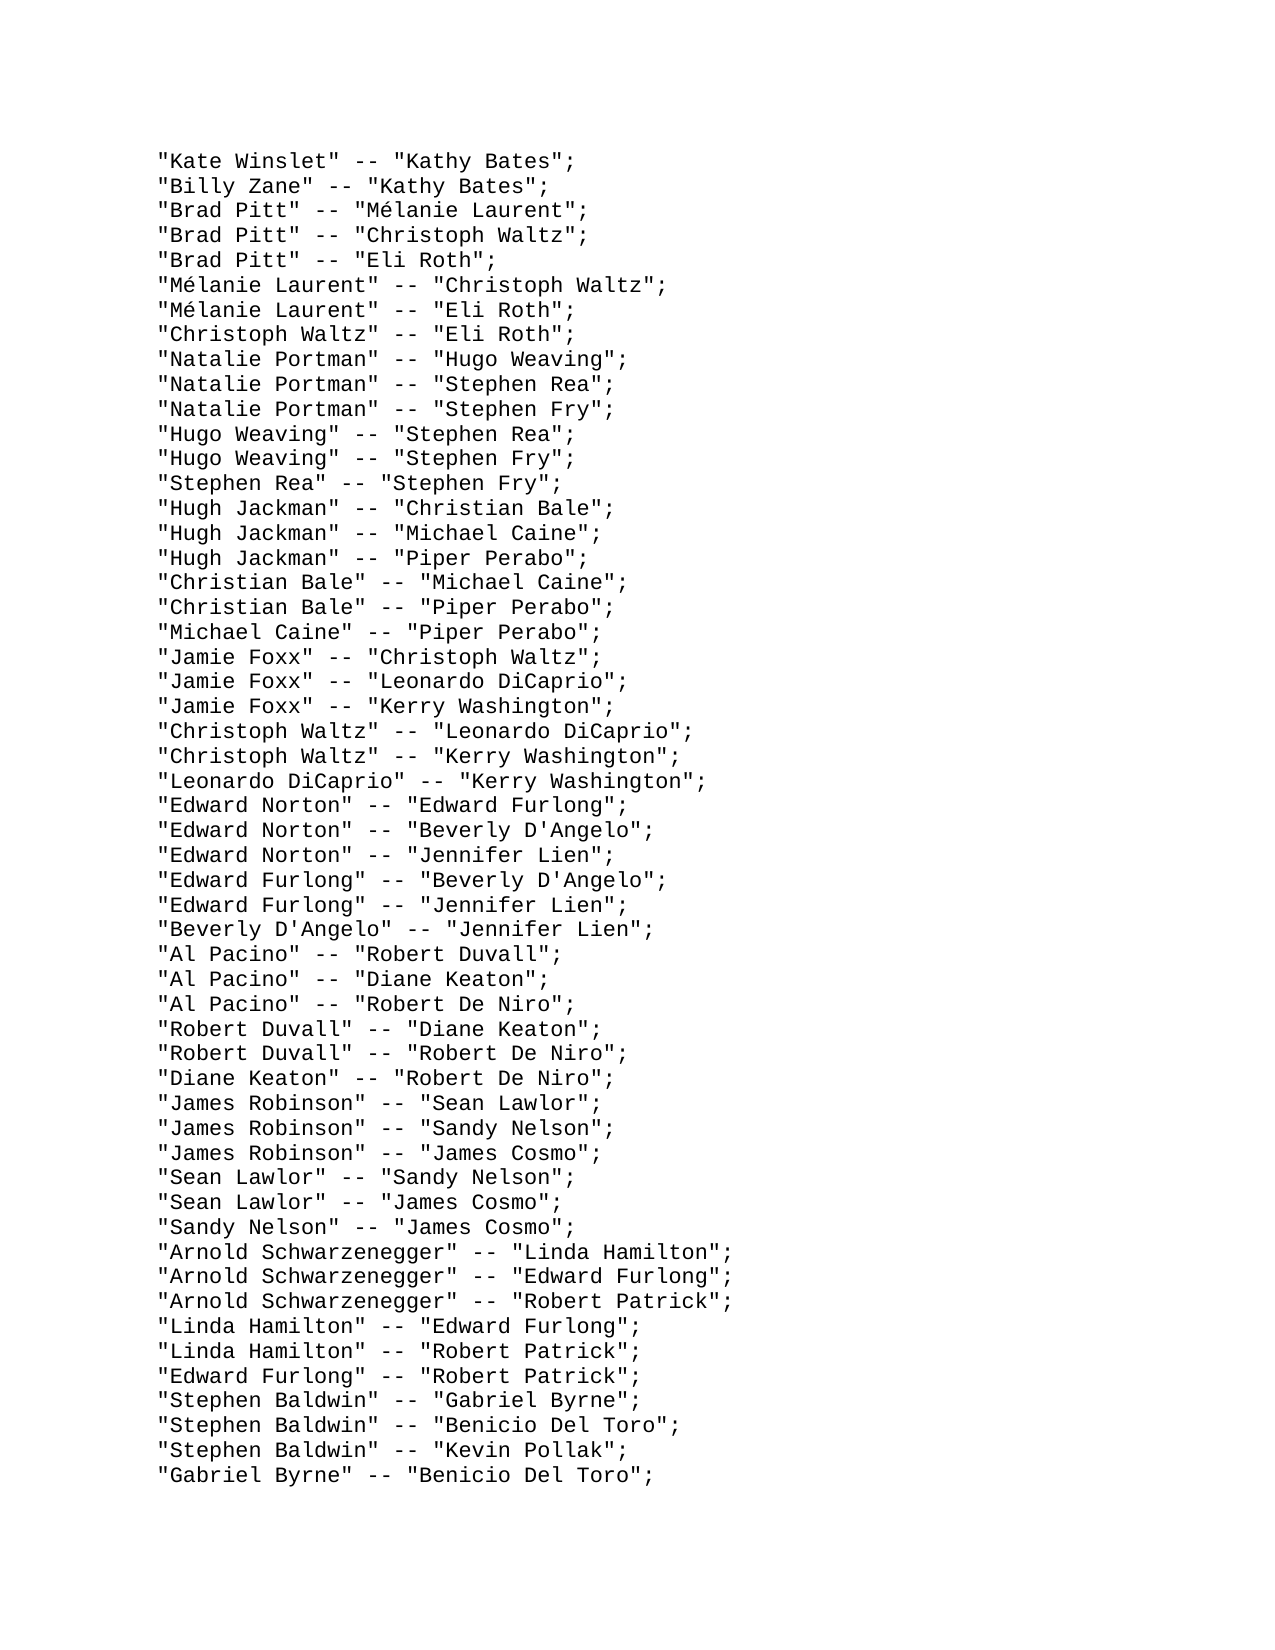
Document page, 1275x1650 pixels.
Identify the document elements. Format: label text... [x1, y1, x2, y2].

text "Arnold Schwarzenegger" -- "Robert Patrick"; [156, 1290, 1118, 1315]
text "Hugh Jackman" -- "Piper Perabo"; [156, 547, 1118, 571]
text "Brad Pitt" -- "Mélanie Laurent"; [156, 199, 1118, 224]
text "Leonardo DiCaprio" -- "Kerry Washington"; [156, 770, 1118, 794]
text "Robert Duvall" -- "Robert De Niro"; [156, 1042, 1118, 1067]
text "Diane Keaton" -- "Robert De Niro"; [156, 1067, 1118, 1092]
text "James Robinson" -- "Sean Lawlor"; [156, 1092, 1118, 1117]
text "Mélanie Laurent" -- "Christoph Waltz"; [156, 274, 1118, 299]
text "Al Pacino" -- "Diane Keaton"; [156, 968, 1118, 993]
text "Hugh Jackman" -- "Christian Bale"; [156, 497, 1118, 522]
text "Hugo Weaving" -- "Stephen Fry"; [156, 447, 1118, 472]
text "Jamie Foxx" -- "Christoph Waltz"; [156, 646, 1118, 671]
text "Natalie Portman" -- "Stephen Rea"; [156, 373, 1118, 398]
text "Sean Lawlor" -- "James Cosmo"; [156, 1191, 1118, 1216]
text "Edward Furlong" -- "Beverly D'Angelo"; [156, 869, 1118, 894]
text "Arnold Schwarzenegger" -- "Edward Furlong"; [156, 1266, 1118, 1290]
text "Billy Zane" -- "Kathy Bates"; [156, 175, 1118, 199]
text "Stephen Baldwin" -- "Gabriel Byrne"; [156, 1389, 1118, 1414]
text "Hugh Jackman" -- "Michael Caine"; [156, 522, 1118, 547]
text "Edward Norton" -- "Jennifer Lien"; [156, 844, 1118, 869]
text "Gabriel Byrne" -- "Benicio Del Toro"; [156, 1464, 1118, 1489]
text "Arnold Schwarzenegger" -- "Linda Hamilton"; [156, 1241, 1118, 1266]
text "Michael Caine" -- "Piper Perabo"; [156, 621, 1118, 646]
text "Christoph Waltz" -- "Kerry Washington"; [156, 745, 1118, 770]
text "Edward Norton" -- "Beverly D'Angelo"; [156, 819, 1118, 844]
text "James Robinson" -- "James Cosmo"; [156, 1142, 1118, 1166]
text "Edward Furlong" -- "Robert Patrick"; [156, 1365, 1118, 1389]
text "Linda Hamilton" -- "Robert Patrick"; [156, 1340, 1118, 1365]
text "James Robinson" -- "Sandy Nelson"; [156, 1117, 1118, 1142]
text "Natalie Portman" -- "Stephen Fry"; [156, 398, 1118, 423]
text "Christian Bale" -- "Michael Caine"; [156, 571, 1118, 596]
text "Christoph Waltz" -- "Eli Roth"; [156, 323, 1118, 348]
text "Stephen Rea" -- "Stephen Fry"; [156, 472, 1118, 497]
text "Christian Bale" -- "Piper Perabo"; [156, 596, 1118, 621]
text "Christoph Waltz" -- "Leonardo DiCaprio"; [156, 720, 1118, 745]
text "Jamie Foxx" -- "Kerry Washington"; [156, 695, 1118, 720]
text "Sean Lawlor" -- "Sandy Nelson"; [156, 1166, 1118, 1191]
text "Hugo Weaving" -- "Stephen Rea"; [156, 423, 1118, 447]
text "Stephen Baldwin" -- "Benicio Del Toro"; [156, 1414, 1118, 1439]
text "Mélanie Laurent" -- "Eli Roth"; [156, 299, 1118, 323]
text "Natalie Portman" -- "Hugo Weaving"; [156, 348, 1118, 373]
text "Sandy Nelson" -- "James Cosmo"; [156, 1216, 1118, 1241]
text "Al Pacino" -- "Robert De Niro"; [156, 993, 1118, 1018]
text "Beverly D'Angelo" -- "Jennifer Lien"; [156, 918, 1118, 943]
text "Kate Winslet" -- "Kathy Bates"; [156, 150, 1118, 175]
text "Edward Furlong" -- "Jennifer Lien"; [156, 894, 1118, 918]
text "Edward Norton" -- "Edward Furlong"; [156, 794, 1118, 819]
text "Brad Pitt" -- "Christoph Waltz"; [156, 224, 1118, 249]
text "Al Pacino" -- "Robert Duvall"; [156, 943, 1118, 968]
text "Brad Pitt" -- "Eli Roth"; [156, 249, 1118, 274]
text "Stephen Baldwin" -- "Kevin Pollak"; [156, 1439, 1118, 1464]
text "Robert Duvall" -- "Diane Keaton"; [156, 1018, 1118, 1042]
text "Jamie Foxx" -- "Leonardo DiCaprio"; [156, 671, 1118, 695]
text "Linda Hamilton" -- "Edward Furlong"; [156, 1315, 1118, 1340]
